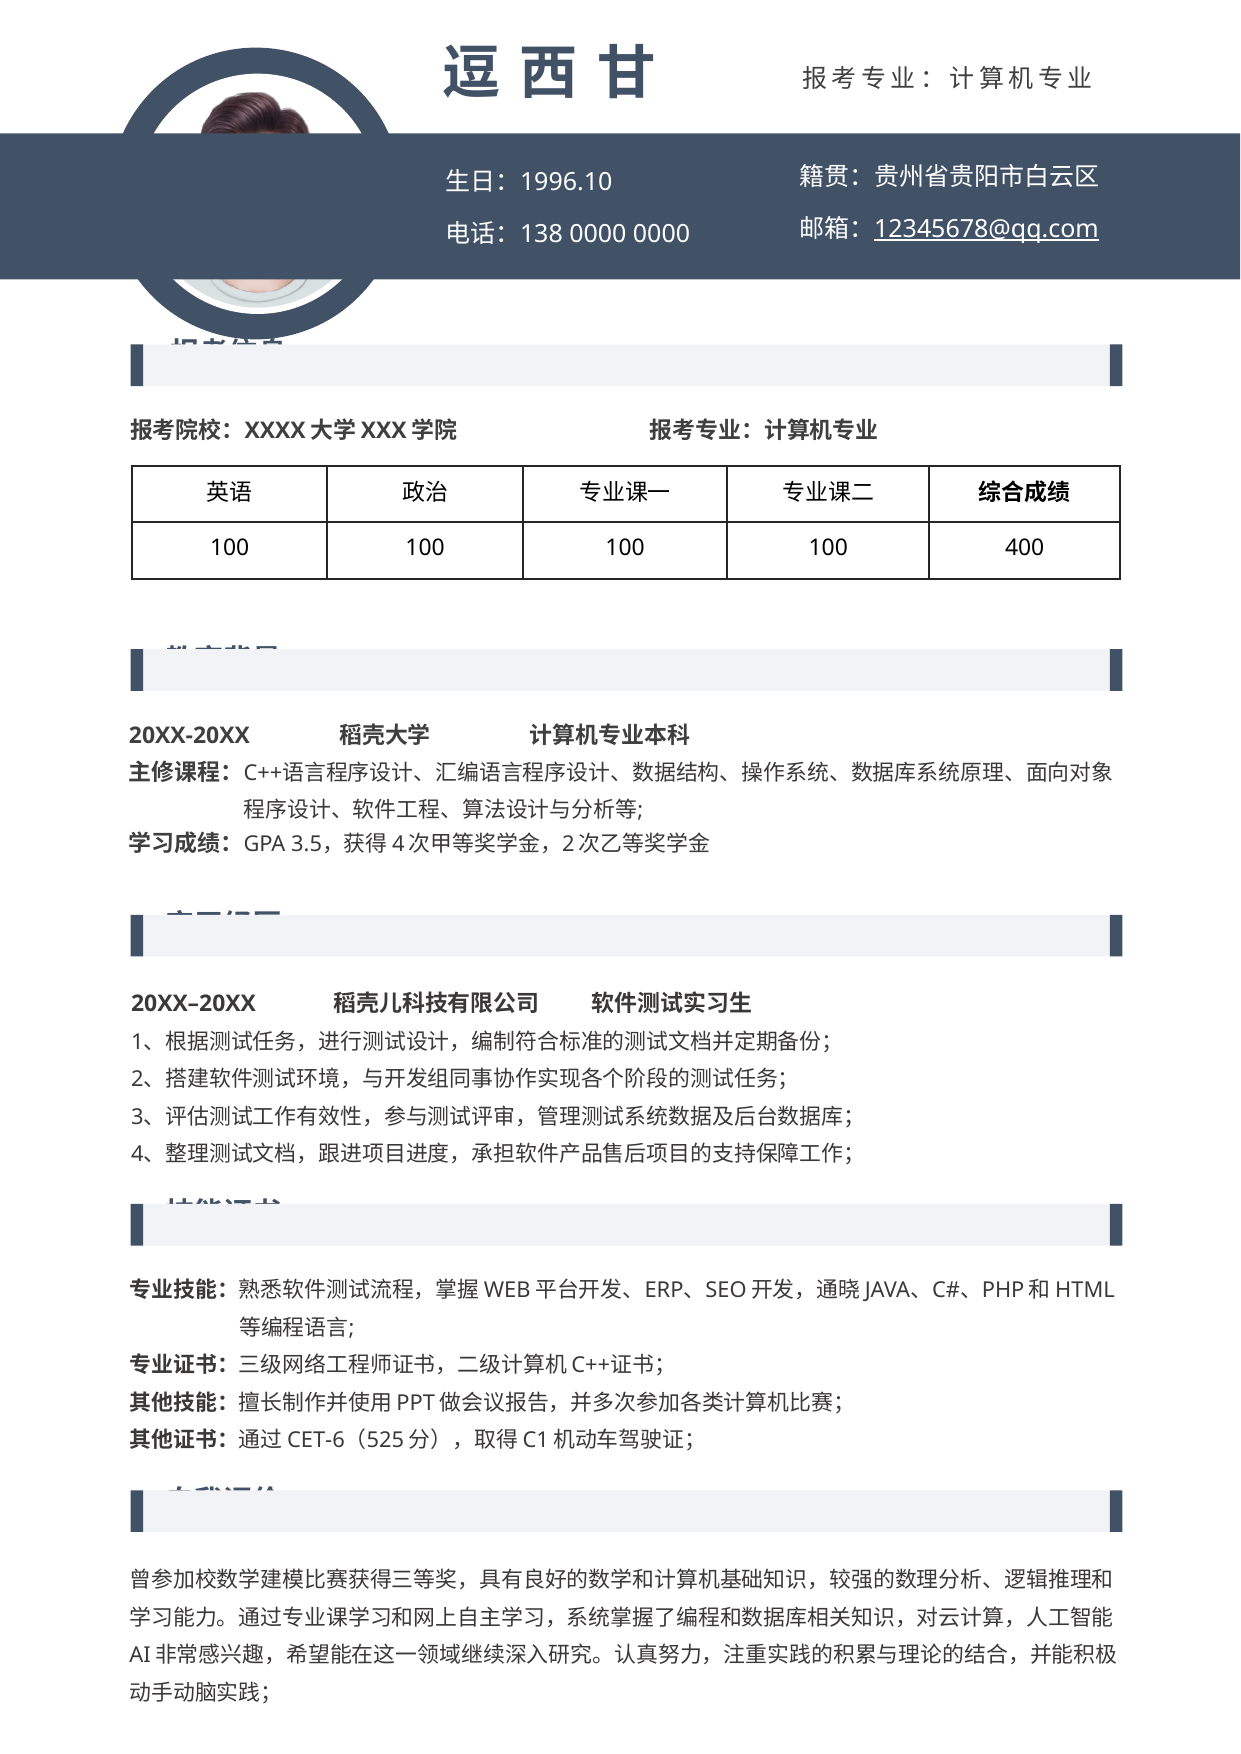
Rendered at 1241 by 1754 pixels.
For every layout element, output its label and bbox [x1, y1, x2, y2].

picture [185, 280, 330, 307]
picture [162, 80, 353, 133]
